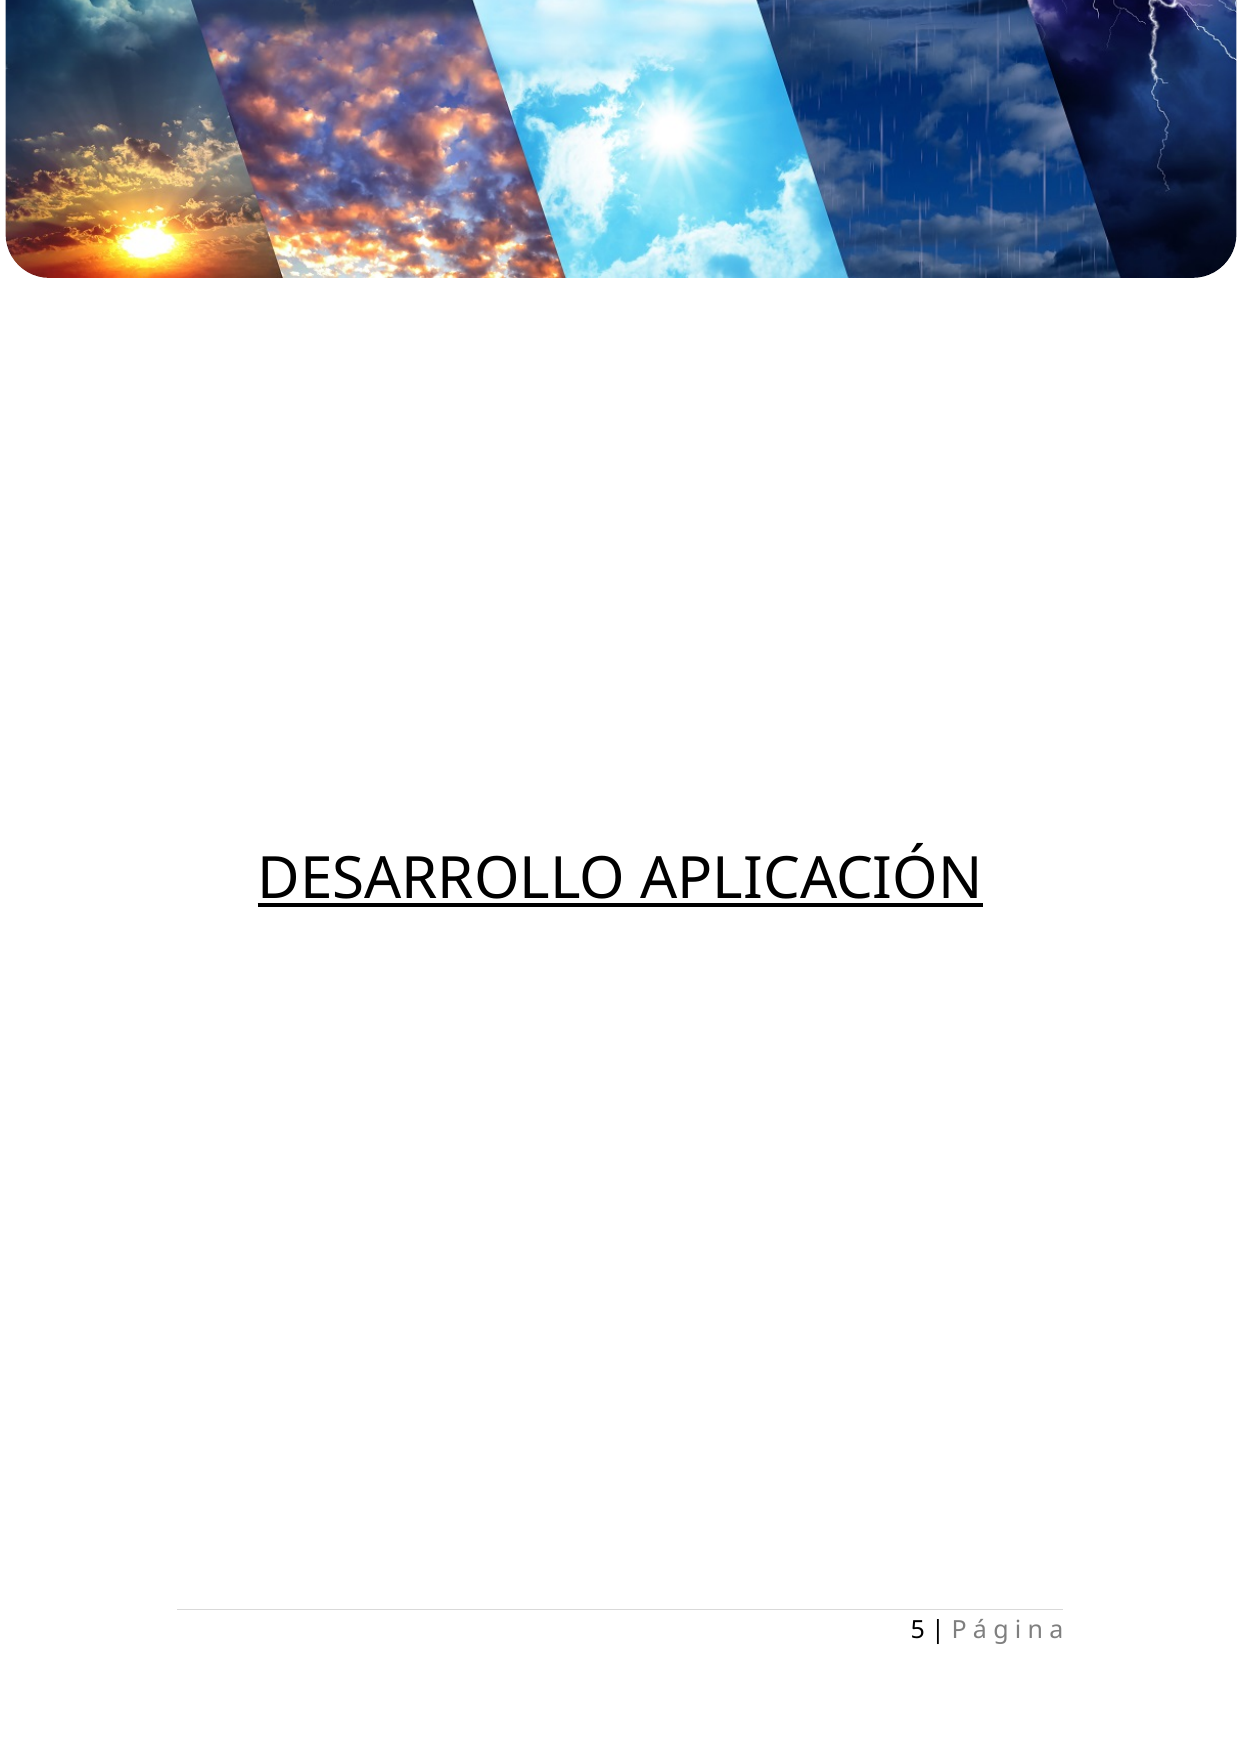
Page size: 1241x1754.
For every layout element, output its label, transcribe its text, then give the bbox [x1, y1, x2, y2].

picture [5, 0, 1237, 278]
text DESARROLLO APLICACIÓN [177, 836, 1063, 916]
